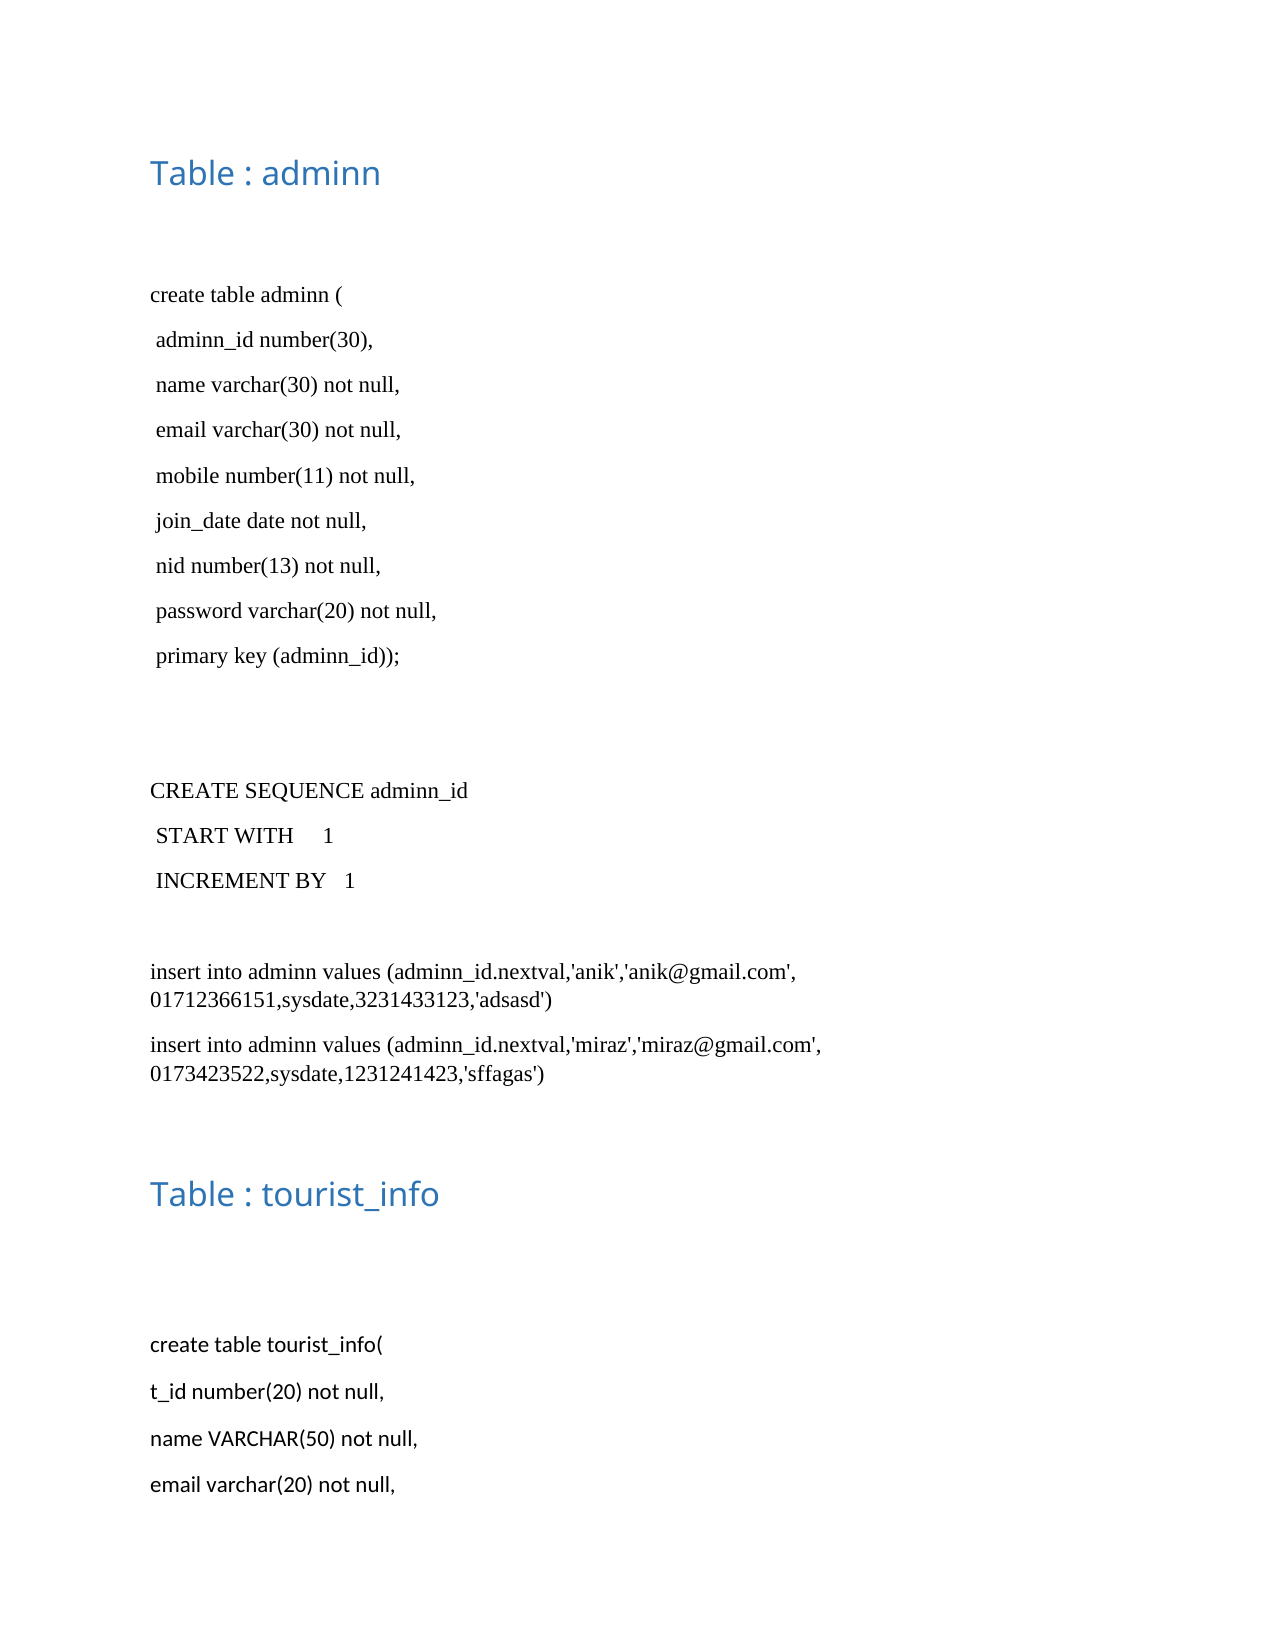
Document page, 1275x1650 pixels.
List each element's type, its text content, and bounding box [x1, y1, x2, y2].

text nid number(13) not null, [150, 552, 1125, 578]
text email varchar(30) not null, [150, 417, 1125, 443]
text create table tourist_info( [150, 1330, 1125, 1358]
text name varchar(30) not null, [150, 371, 1125, 398]
text adminn_id number(30), [150, 326, 1125, 353]
text primary key (adminn_id)); [150, 642, 1125, 668]
text CREATE SEQUENCE adminn_id [150, 777, 1125, 804]
text t_id number(20) not null, [150, 1377, 1125, 1405]
text password varchar(20) not null, [150, 597, 1125, 623]
text insert into adminn values (adminn_id.nextval,'anik','anik@gmail.com', 01712366151,sysdate,3231433123,'adsasd') [150, 958, 1125, 1013]
text INCREMENT BY 1 [150, 868, 1125, 894]
text insert into adminn values (adminn_id.nextval,'miraz','miraz@gmail.com', 0173423522,sysdate,1231241423,'sffagas') [150, 1031, 1125, 1086]
text email varchar(20) not null, [150, 1471, 1125, 1498]
text START WITH 1 [150, 822, 1125, 849]
text Table : adminn [150, 150, 1125, 195]
text mobile number(11) not null, [150, 462, 1125, 488]
text create table adminn ( [150, 281, 1125, 308]
text name VARCHAR(50) not null, [150, 1424, 1125, 1452]
text Table : tourist_info [150, 1171, 1125, 1216]
text join_date date not null, [150, 507, 1125, 533]
